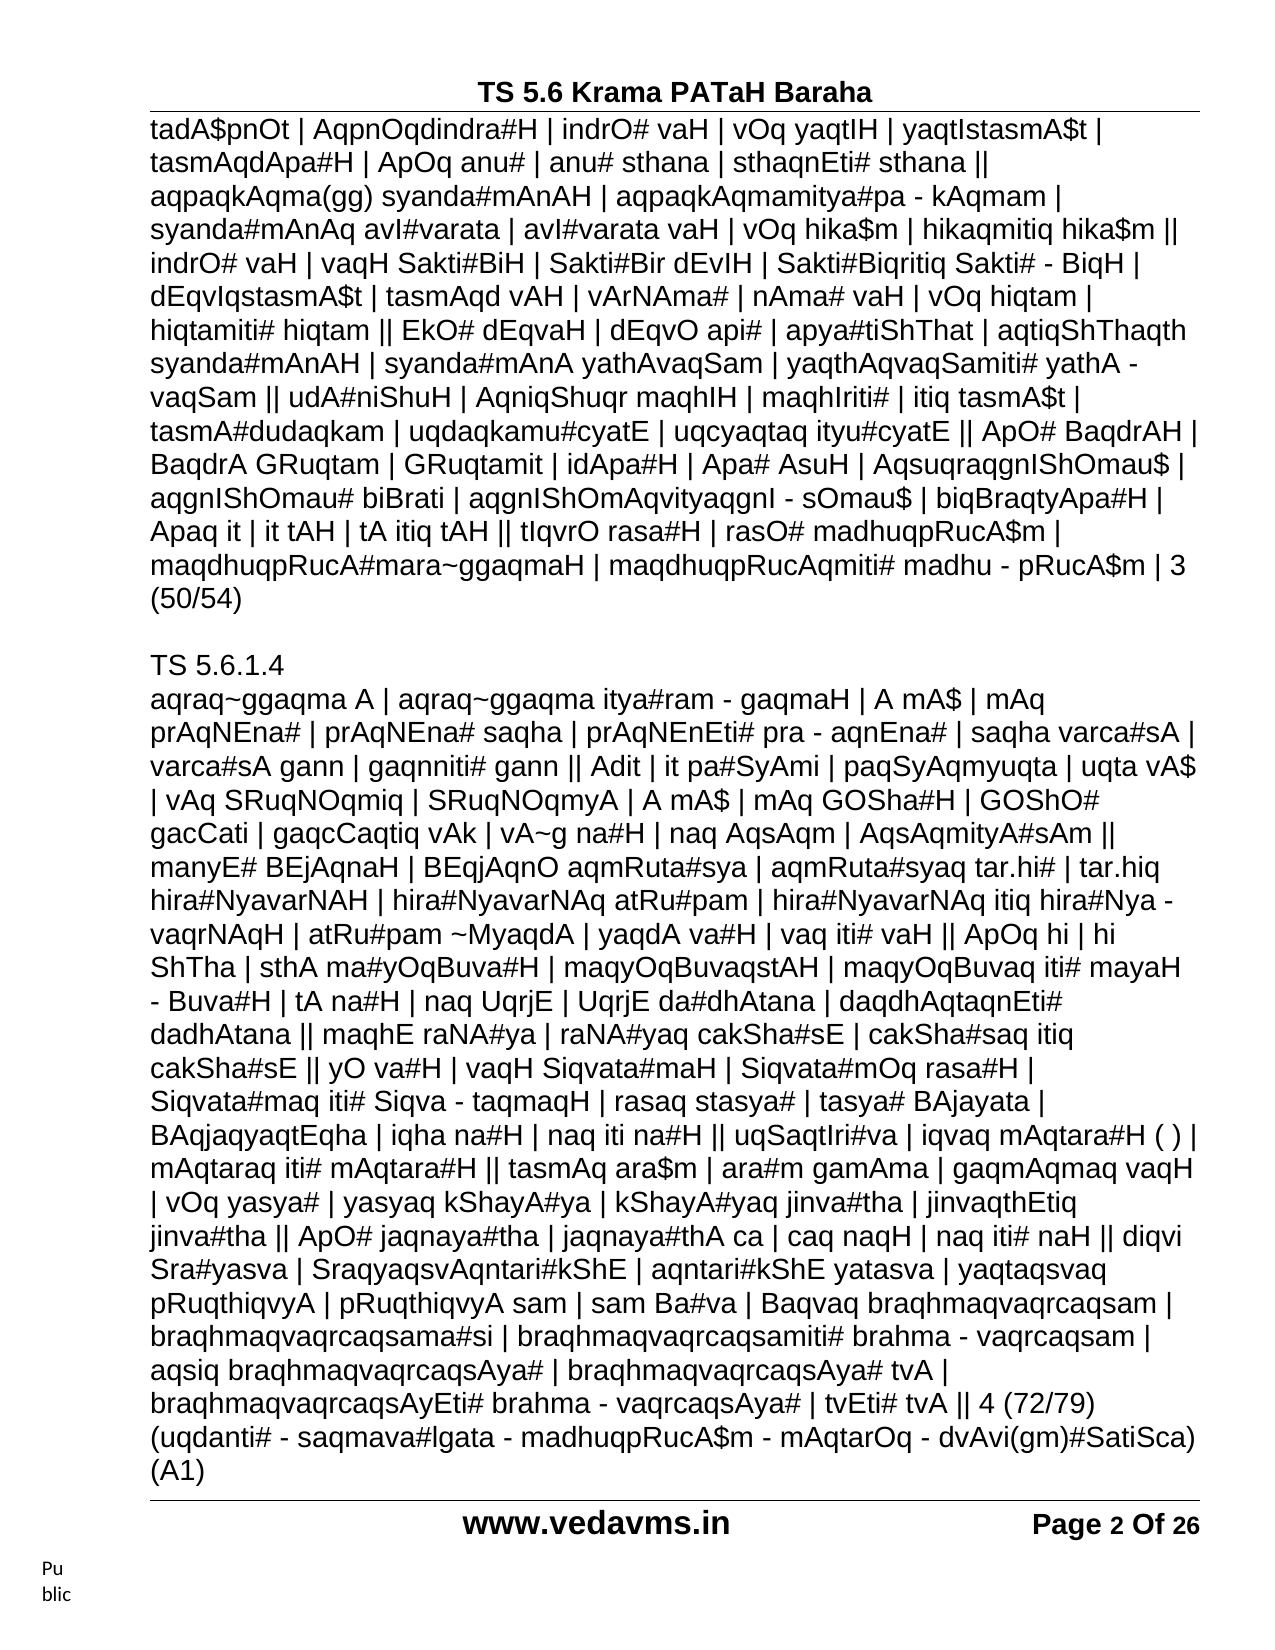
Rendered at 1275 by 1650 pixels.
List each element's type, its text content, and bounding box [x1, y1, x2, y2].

text TS 5.6.1.4 [150, 648, 1200, 682]
text aqraq~ggaqma A | aqraq~ggaqma itya#ram - gaqmaH | A mA$ | mAq prAqNEna# | prAqNEna# saqha | prAqNEnEti# pra - aqnEna# | saqha varca#sA | varca#sA gann | gaqnniti# gann || Adit | it pa#SyAmi | paqSyAqmyuqta | uqta vA$ | vAq SRuqNOqmiq | SRuqNOqmyA | A mA$ | mAq GOSha#H | GOShO# gacCati | gaqcCaqtiq vAk | vA~g na#H | naq AqsAqm | AqsAqmityA#sAm || manyE# BEjAqnaH | BEqjAqnO aqmRuta#sya | aqmRuta#syaq tar.hi# | tar.hiq hira#NyavarNAH | hira#NyavarNAq atRu#pam | hira#NyavarNAq itiq hira#Nya - vaqrNAqH | atRu#pam ~MyaqdA | yaqdA va#H | vaq iti# vaH || ApOq hi | hi ShTha | sthA ma#yOqBuva#H | maqyOqBuvaqstAH | maqyOqBuvaq iti# mayaH - Buva#H | tA na#H | naq UqrjE | UqrjE da#dhAtana | daqdhAqtaqnEti# dadhAtana || maqhE raNA#ya | raNA#yaq cakSha#sE | cakSha#saq itiq cakSha#sE || yO va#H | vaqH Siqvata#maH | Siqvata#mOq rasa#H | Siqvata#maq iti# Siqva - taqmaqH | rasaq stasya# | tasya# BAjayata | BAqjaqyaqtEqha | iqha na#H | naq iti na#H || uqSaqtIri#va | iqvaq mAqtara#H ( ) | mAqtaraq iti# mAqtara#H || tasmAq ara$m | ara#m gamAma | gaqmAqmaq vaqH | vOq yasya# | yasyaq kShayA#ya | kShayA#yaq jinva#tha | jinvaqthEtiq jinva#tha || ApO# jaqnaya#tha | jaqnaya#thA ca | caq naqH | naq iti# naH || diqvi Sra#yasva | SraqyaqsvAqntari#kShE | aqntari#kShE yatasva | yaqtaqsvaq pRuqthiqvyA | pRuqthiqvyA sam | sam Ba#va | Baqvaq braqhmaqvaqrcaqsam | braqhmaqvaqrcaqsama#si | braqhmaqvaqrcaqsamiti# brahma - vaqrcaqsam | aqsiq braqhmaqvaqrcaqsAya# | braqhmaqvaqrcaqsAya# tvA | braqhmaqvaqrcaqsAyEti# brahma - vaqrcaqsAya# | tvEti# tvA || 4 (72/79) [150, 682, 1200, 1420]
text (uqdanti# - saqmava#lgata - madhuqpRucA$m - mAqtarOq - dvAvi(gm)#SatiSca) (A1) [150, 1420, 1200, 1487]
text tadA$pnOt | AqpnOqdindra#H | indrO# vaH | vOq yaqtIH | yaqtIstasmA$t | tasmAqdApa#H | ApOq anu# | anu# sthana | sthaqnEti# sthana || aqpaqkAqma(gg) syanda#mAnAH | aqpaqkAqmamitya#pa - kAqmam | syanda#mAnAq avI#varata | avI#varata vaH | vOq hika$m | hikaqmitiq hika$m || indrO# vaH | vaqH Sakti#BiH | Sakti#Bir dEvIH | Sakti#Biqritiq Sakti# - BiqH | dEqvIqstasmA$t | tasmAqd vAH | vArNAma# | nAma# vaH | vOq hiqtam | hiqtamiti# hiqtam || EkO# dEqvaH | dEqvO api# | apya#tiShThat | aqtiqShThaqth syanda#mAnAH | syanda#mAnA yathAvaqSam | yaqthAqvaqSamiti# yathA - vaqSam || udA#niShuH | AqniqShuqr maqhIH | maqhIriti# | itiq tasmA$t | tasmA#dudaqkam | uqdaqkamu#cyatE | uqcyaqtaq ityu#cyatE || ApO# BaqdrAH | BaqdrA GRuqtam | GRuqtamit | idApa#H | Apa# AsuH | AqsuqraqgnIShOmau$ | aqgnIShOmau# biBrati | aqgnIShOmAqvityaqgnI - sOmau$ | biqBraqtyApa#H | Apaq it | it tAH | tA itiq tAH || tIqvrO rasa#H | rasO# madhuqpRucA$m | maqdhuqpRucA#mara~ggaqmaH | maqdhuqpRucAqmiti# madhu - pRucA$m | 3 (50/54) [150, 112, 1200, 615]
